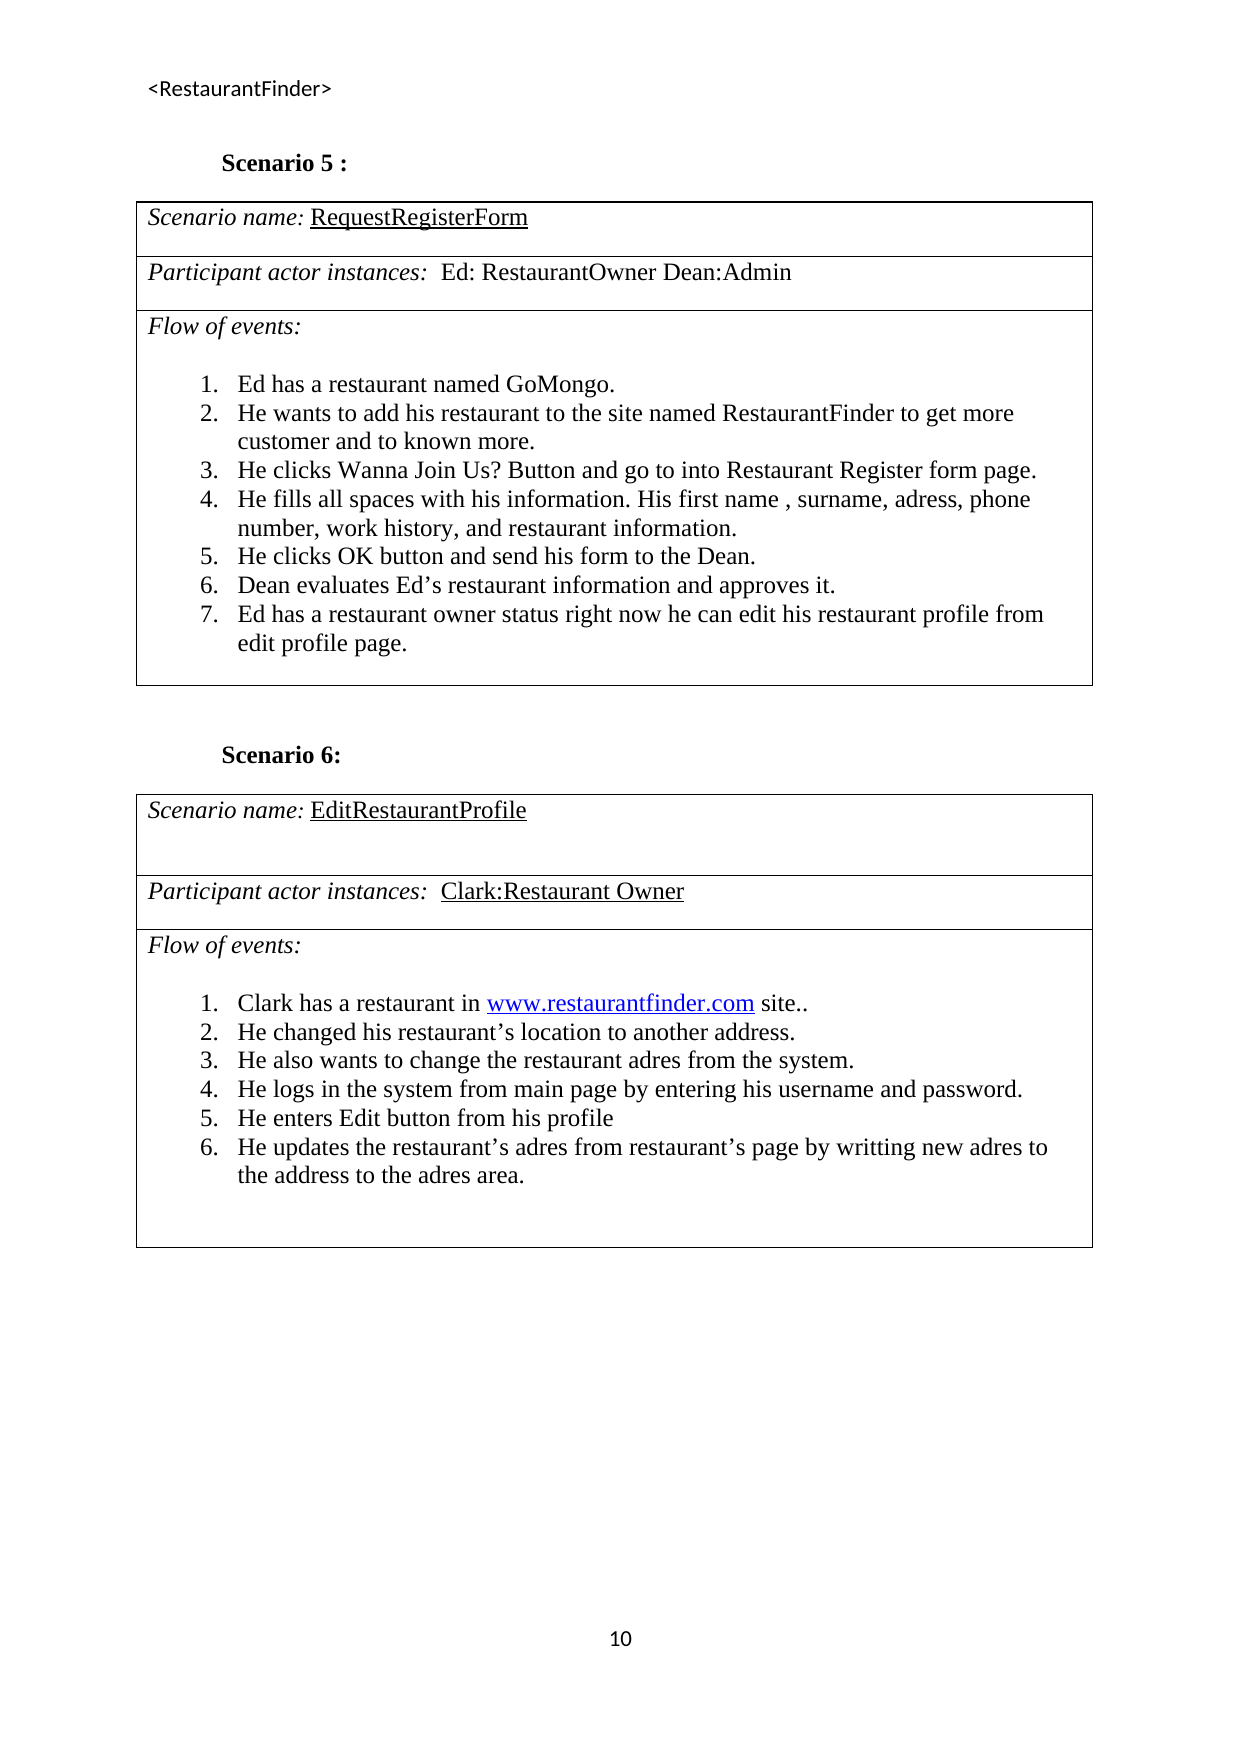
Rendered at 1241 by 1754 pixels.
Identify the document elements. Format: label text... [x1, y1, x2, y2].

table_header Scenario name: EditRestaurantProfile [137, 795, 1092, 875]
text Scenario 6: [148, 740, 1093, 769]
table_cell Flow of events: Ed has a restaurant named GoMongo. He wants to add his restaurant to the site named RestaurantFinder to get more customer and to known more. He clicks Wanna Join Us? Button and go to into Restaurant Register form page. He fills all spaces with his information. His first name , surname, adress, phone number, work history, and restaurant information. He clicks OK button and send his form to the Dean. Dean evaluates Ed’s restaurant information and approves it. Ed has a restaurant owner status right now he can edit his restaurant profile from edit profile page. [137, 311, 1092, 685]
table_cell Participant actor instances: Ed: RestaurantOwner Dean:Admin [137, 257, 1092, 310]
table_cell Flow of events: Clark has a restaurant in www.restaurantfinder.com site.. He changed his restaurant’s location to another address. He also wants to change the restaurant adres from the system. He logs in the system from main page by entering his username and password. He enters Edit button from his profile He updates the restaurant’s adres from restaurant’s page by writting new adres to the address to the adres area. [137, 930, 1092, 1247]
text Scenario 5 : [148, 148, 1093, 176]
table_cell Participant actor instances: Clark:Restaurant Owner [137, 876, 1092, 929]
table_header Scenario name: RequestRegisterForm [137, 203, 1092, 256]
